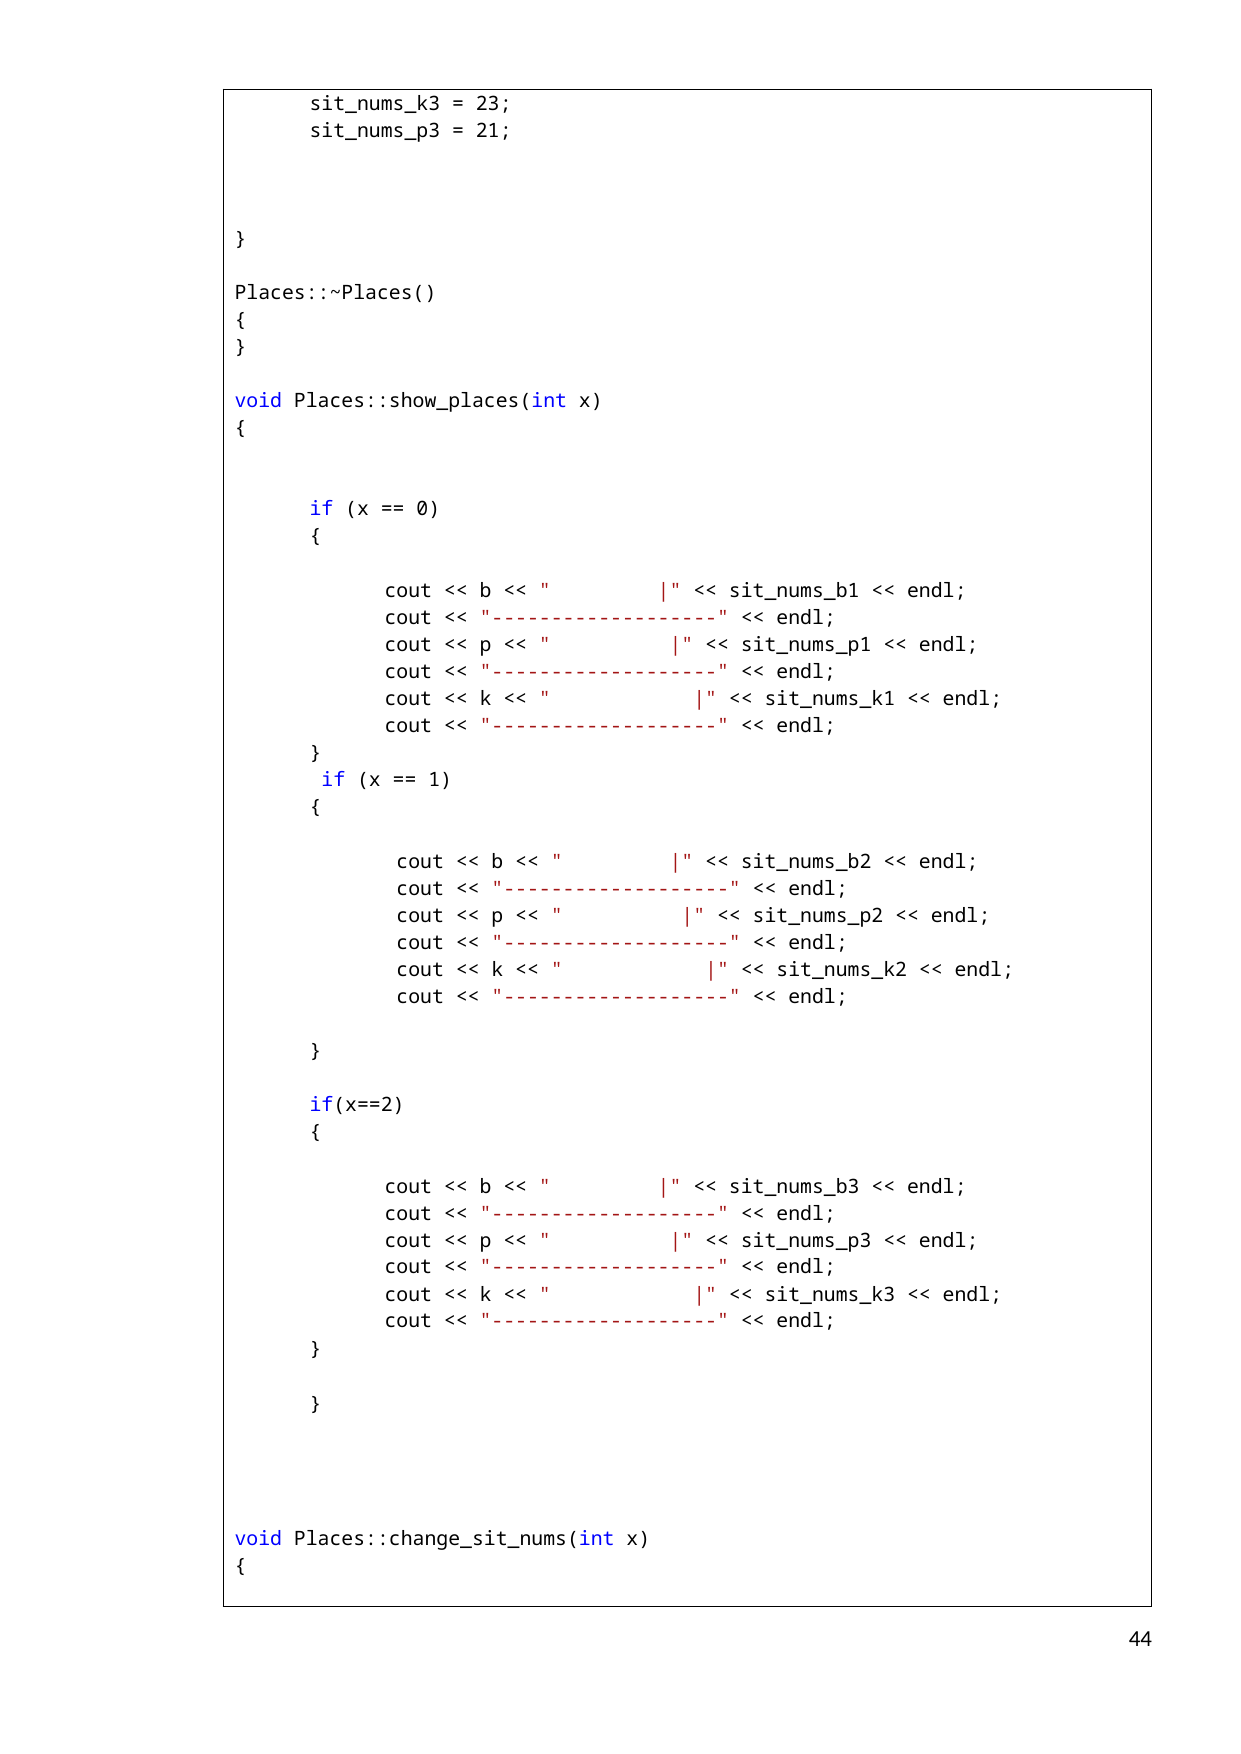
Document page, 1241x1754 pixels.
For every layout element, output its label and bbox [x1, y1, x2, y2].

table_header [224, 90, 1151, 1606]
